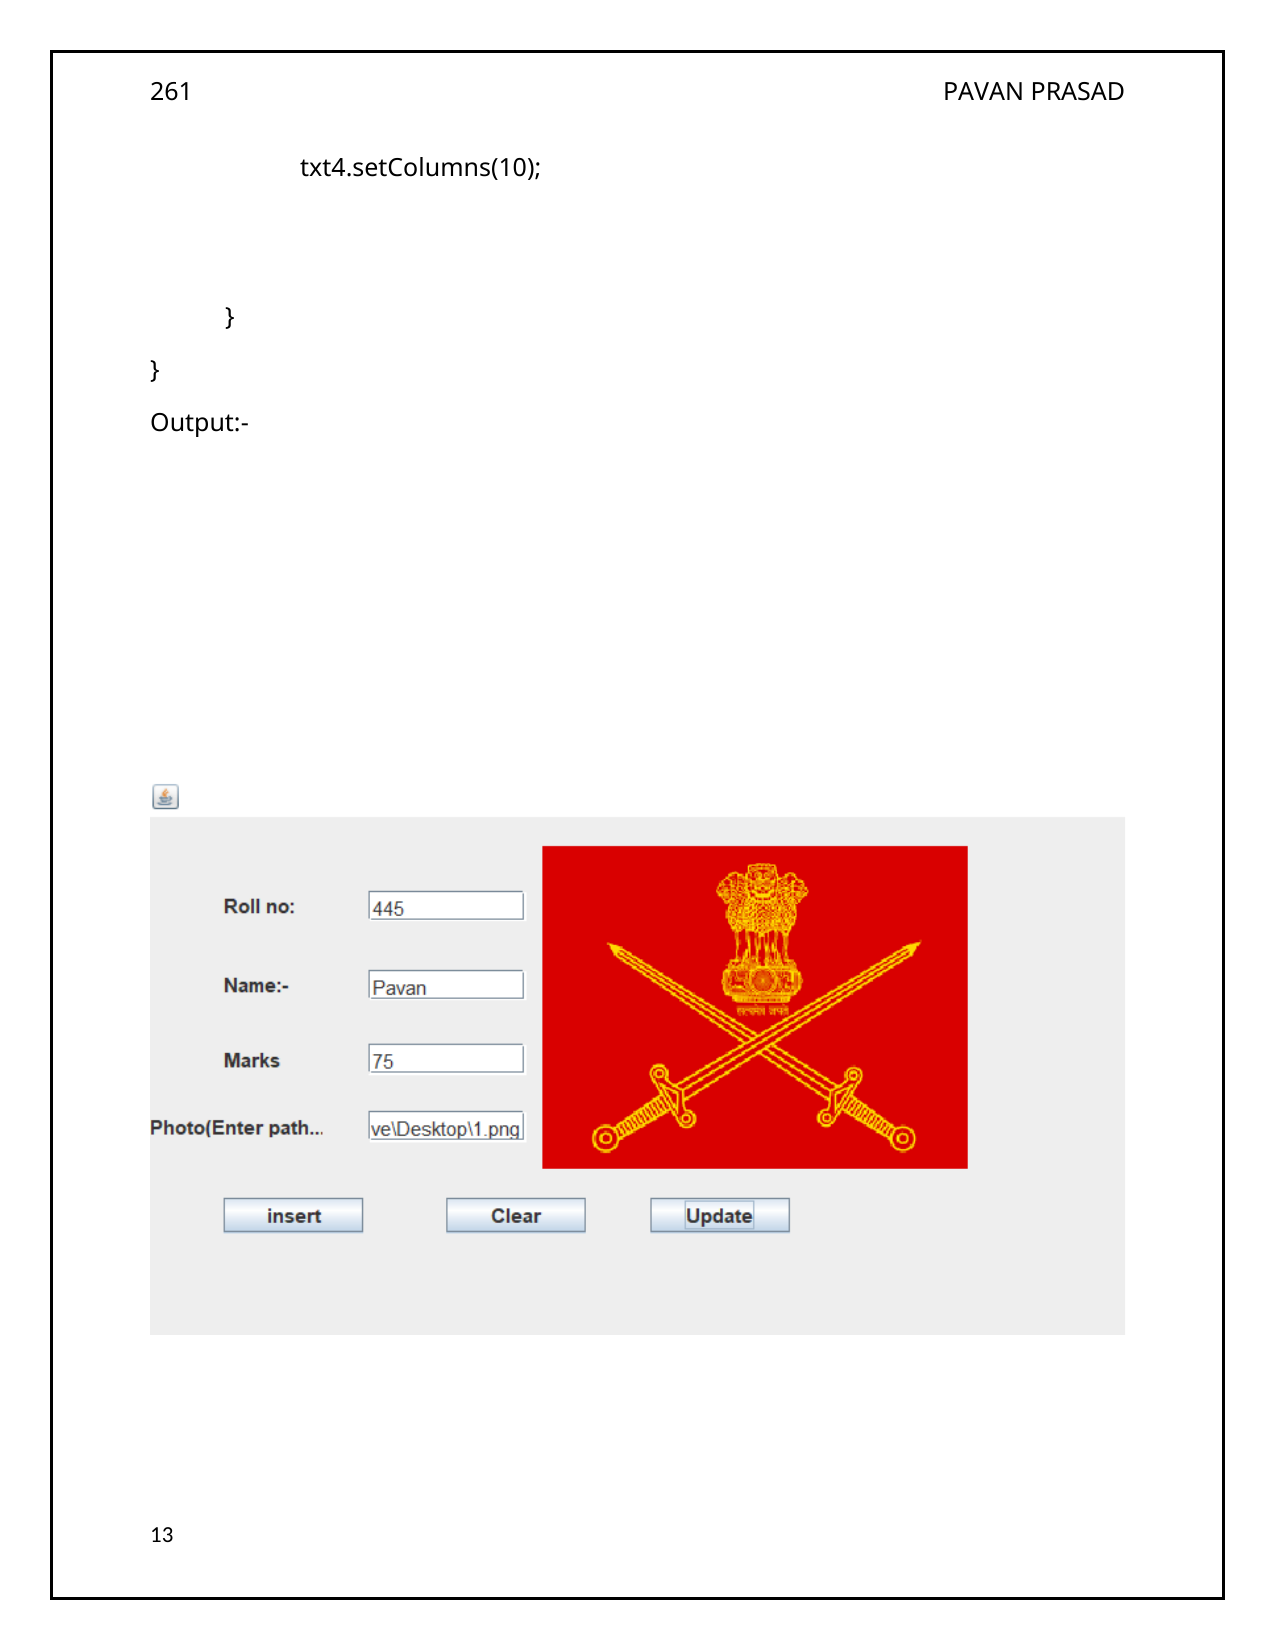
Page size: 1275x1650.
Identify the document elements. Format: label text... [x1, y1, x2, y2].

text } [150, 352, 1125, 386]
text } [150, 298, 1125, 332]
text txt4.setColumns(10); [150, 150, 1125, 184]
picture [150, 779, 1125, 1335]
text Output:- [150, 405, 1125, 439]
